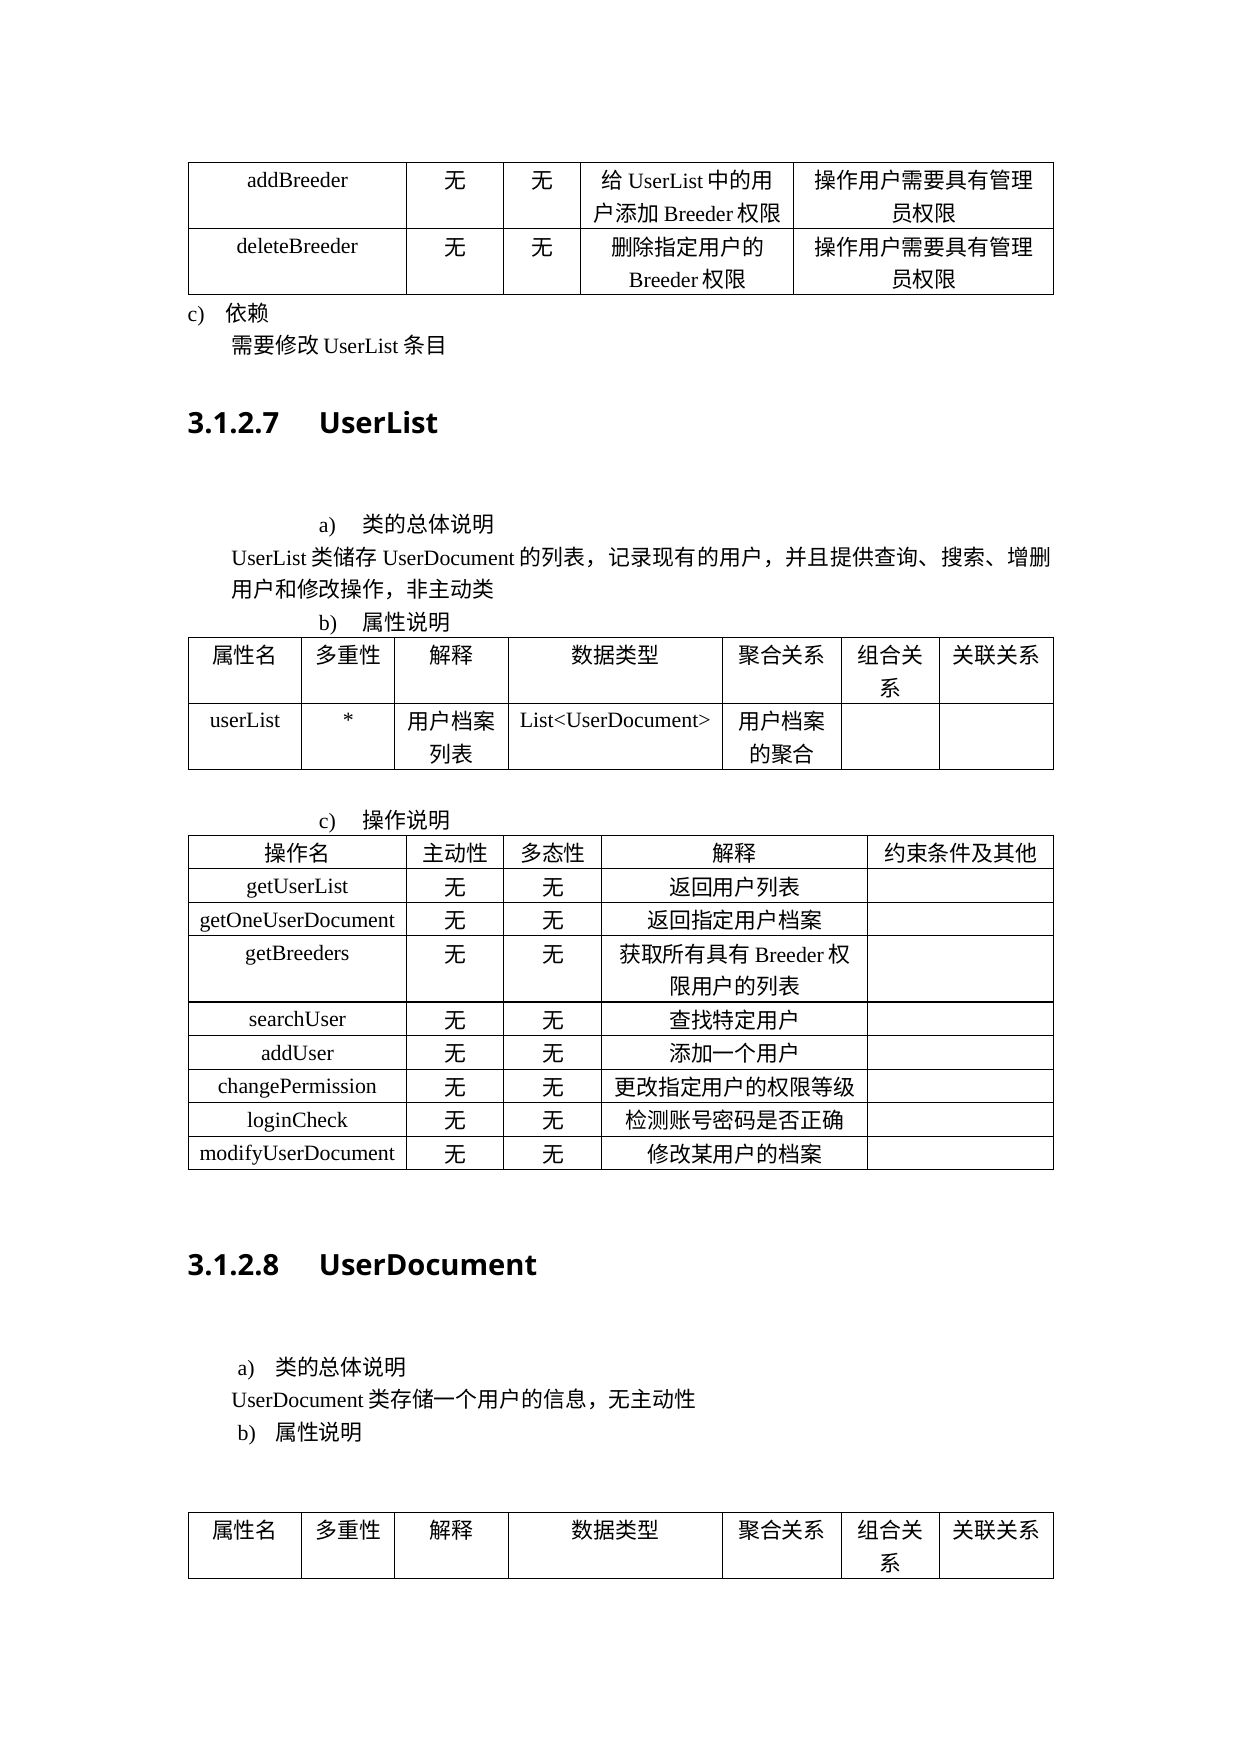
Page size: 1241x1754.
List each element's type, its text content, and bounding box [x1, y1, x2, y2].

table_cell 无 [504, 1103, 601, 1136]
table_header 数据类型 [509, 638, 722, 703]
table_cell searchUser [189, 1003, 406, 1035]
table_header 操作名 [189, 836, 406, 868]
table_cell 删除指定用户的Breeder权限 [581, 229, 793, 294]
table_cell getOneUserDocument [189, 903, 406, 935]
table_header 关联关系 [940, 638, 1053, 703]
table_cell [940, 704, 1053, 769]
list 类的总体说明 [275, 507, 1053, 539]
table_cell 操作用户需要具有管理员权限 [794, 163, 1053, 228]
table_header 解释 [602, 836, 867, 868]
table_cell 无 [407, 1036, 503, 1068]
table_cell 无 [504, 229, 580, 294]
table_header 主动性 [407, 836, 503, 868]
table_cell List<UserDocument> [509, 704, 722, 769]
table_header 组合关系 [842, 638, 939, 703]
list 属性说明 [237, 1414, 1053, 1447]
list 操作说明 [275, 802, 1053, 835]
table_cell getUserList [189, 869, 406, 902]
list 类的总体说明 [237, 1349, 1053, 1382]
table_cell [868, 1103, 1053, 1136]
table_cell [868, 869, 1053, 902]
table_cell [868, 903, 1053, 935]
table_cell 无 [504, 869, 601, 902]
table_cell changePermission [189, 1070, 406, 1102]
table_cell 给UserList中的用户添加Breeder权限 [581, 163, 793, 228]
table_cell 返回用户列表 [602, 869, 867, 902]
table_cell 修改某用户的档案 [602, 1137, 867, 1169]
table_header 多重性 [302, 638, 394, 703]
table_cell 无 [407, 936, 503, 1001]
table_cell 无 [504, 1036, 601, 1068]
table_cell getBreeders [189, 936, 406, 1001]
table_cell 用户档案的聚合 [723, 704, 841, 769]
table_cell modifyUserDocument [189, 1137, 406, 1169]
table_cell 无 [407, 1137, 503, 1169]
table_cell 无 [407, 1003, 503, 1035]
table_cell 无 [504, 1070, 601, 1102]
table_cell 无 [504, 903, 601, 935]
table_cell addUser [189, 1036, 406, 1068]
table_header 属性名 [189, 1513, 301, 1578]
table_cell 无 [504, 1003, 601, 1035]
list 依赖 [187, 295, 1053, 328]
subtitle UserDocument [187, 1232, 1053, 1297]
table_cell [868, 1003, 1053, 1035]
table_cell 查找特定用户 [602, 1003, 867, 1035]
table_cell loginCheck [189, 1103, 406, 1136]
table_cell deleteBreeder [189, 229, 406, 294]
table_cell 更改指定用户的权限等级 [602, 1070, 867, 1102]
table_cell [842, 704, 939, 769]
table_header 解释 [395, 638, 508, 703]
table_cell [868, 1137, 1053, 1169]
table_cell 无 [504, 936, 601, 1001]
list 属性说明 [275, 604, 1053, 637]
table_header 数据类型 [509, 1513, 722, 1578]
table_cell addBreeder [189, 163, 406, 228]
table_cell userList [189, 704, 301, 769]
table_cell * [302, 704, 394, 769]
table_cell 添加一个用户 [602, 1036, 867, 1068]
table_header 关联关系 [940, 1513, 1053, 1578]
table_cell 无 [407, 229, 503, 294]
table_cell 获取所有具有Breeder权限用户的列表 [602, 936, 867, 1001]
table_cell 操作用户需要具有管理员权限 [794, 229, 1053, 294]
table_cell 无 [407, 1103, 503, 1136]
table_cell [868, 936, 1053, 1001]
text UserDocument类存储一个用户的信息，无主动性 [231, 1382, 1053, 1414]
table_cell 无 [407, 163, 503, 228]
table_header 属性名 [189, 638, 301, 703]
table_cell 无 [407, 1070, 503, 1102]
table_cell 检测账号密码是否正确 [602, 1103, 867, 1136]
table_cell [868, 1070, 1053, 1102]
table_header 聚合关系 [723, 1513, 841, 1578]
table_cell 用户档案列表 [395, 704, 508, 769]
table_cell 无 [504, 1137, 601, 1169]
table_cell 返回指定用户档案 [602, 903, 867, 935]
table_header 聚合关系 [723, 638, 841, 703]
table_cell 无 [407, 869, 503, 902]
table_cell 无 [504, 163, 580, 228]
table_cell [868, 1036, 1053, 1068]
table_header 组合关系 [842, 1513, 939, 1578]
table_cell 无 [407, 903, 503, 935]
text 需要修改UserList条目 [231, 328, 1053, 360]
subtitle UserList [187, 389, 1053, 454]
table_header 多态性 [504, 836, 601, 868]
table_header 约束条件及其他 [868, 836, 1053, 868]
text UserList类储存UserDocument的列表，记录现有的用户，并且提供查询、搜索、增删用户和修改操作，非主动类 [231, 539, 1053, 604]
table_header 多重性 [302, 1513, 394, 1578]
table_header 解释 [395, 1513, 508, 1578]
